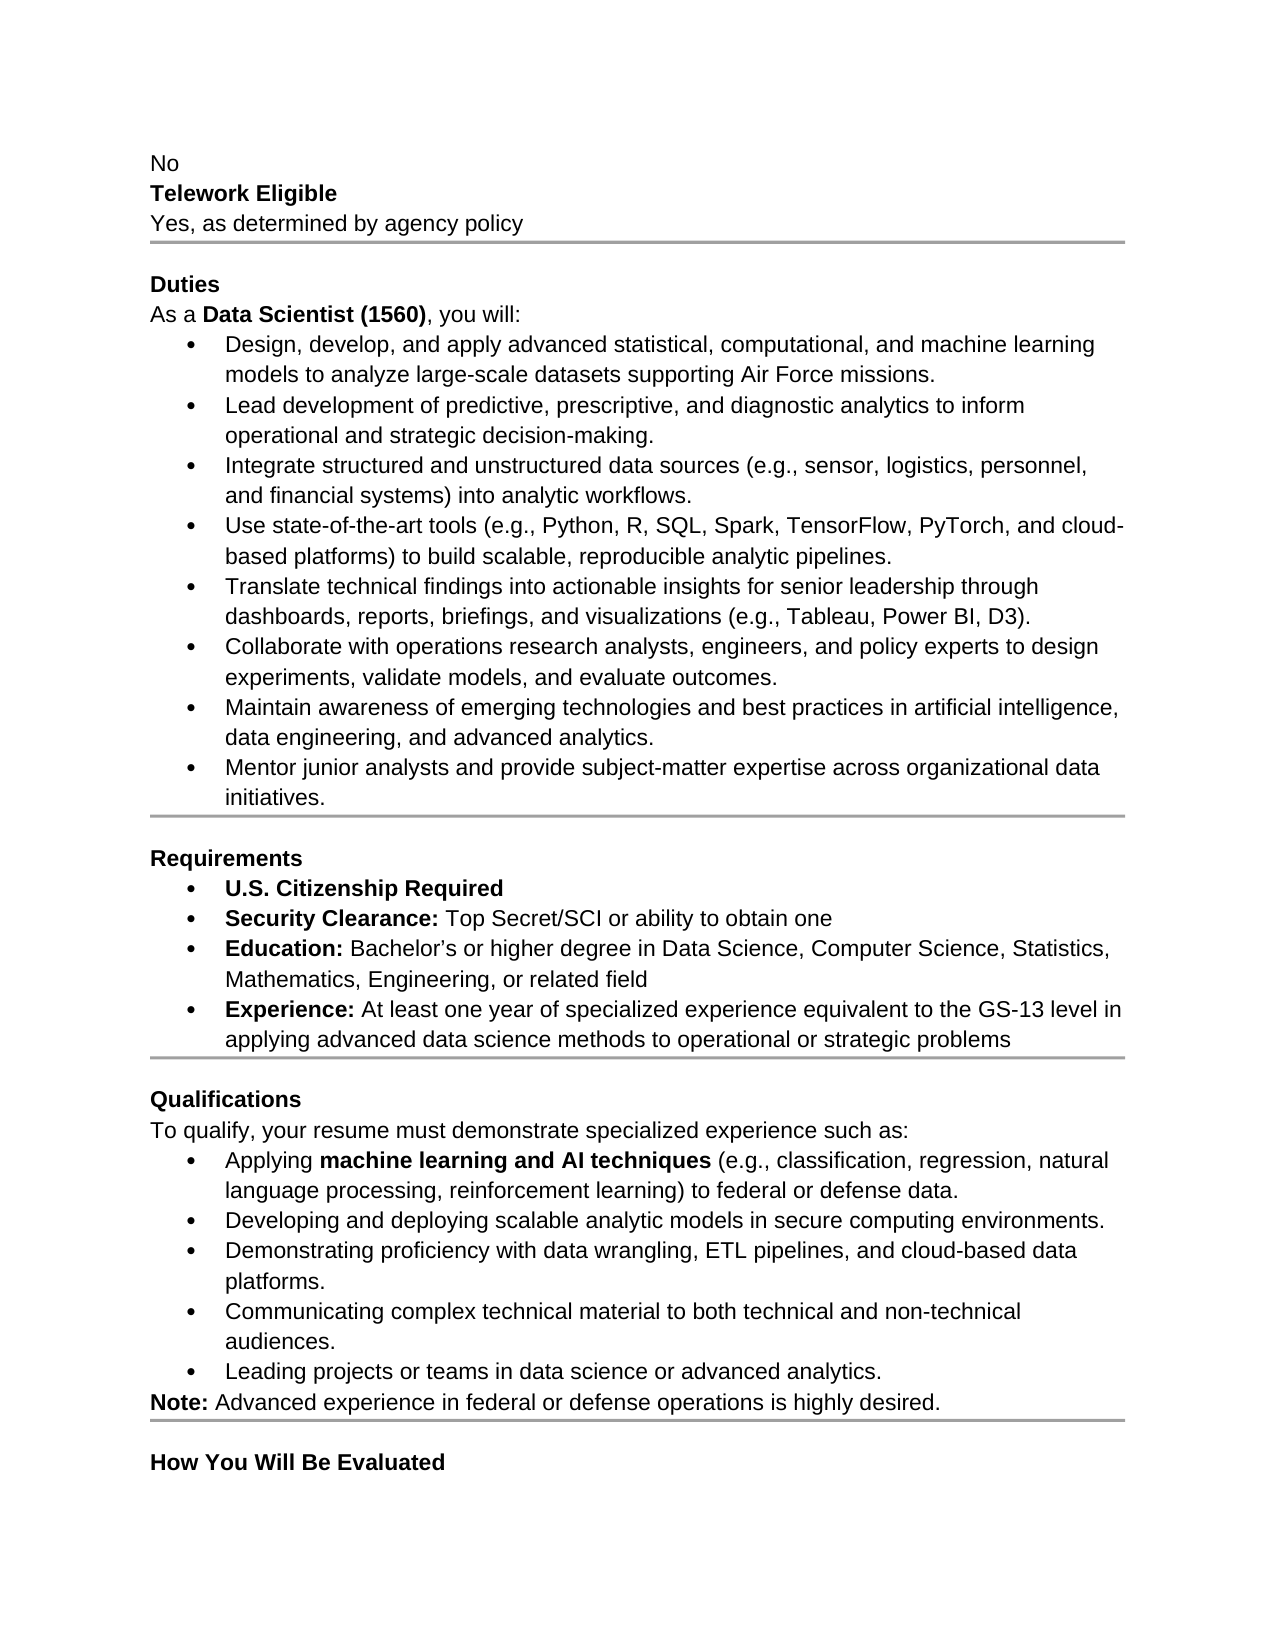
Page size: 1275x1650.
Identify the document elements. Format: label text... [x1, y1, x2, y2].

text Qualifications [150, 1086, 1125, 1113]
text How You Will Be Evaluated [150, 1449, 1125, 1475]
list U.S. Citizenship Required [187, 875, 1125, 901]
list Lead development of predictive, prescriptive, and diagnostic analytics to inform operational and strategic decision-making. [187, 392, 1125, 448]
list Maintain awareness of emerging technologies and best practices in artificial intelligence, data engineering, and advanced analytics. [187, 694, 1125, 750]
list Security Clearance: Top Secret/SCI or ability to obtain one [187, 905, 1125, 932]
list Design, develop, and apply advanced statistical, computational, and machine learning models to analyze large-scale datasets supporting Air Force missions. [187, 331, 1125, 388]
list Mentor junior analysts and provide subject-matter expertise across organizational data initiatives. [187, 754, 1125, 811]
list Translate technical findings into actionable insights for senior leadership through dashboards, reports, briefings, and visualizations (e.g., Tableau, Power BI, D3). [187, 573, 1125, 629]
list Communicating complex technical material to both technical and non-technical audiences. [187, 1298, 1125, 1354]
list Developing and deploying scalable analytic models in secure computing environments. [187, 1207, 1125, 1234]
text Duties [150, 271, 1125, 297]
text No [150, 150, 1125, 176]
list Use state-of-the-art tools (e.g., Python, R, SQL, Spark, TensorFlow, PyTorch, and cloud-based platforms) to build scalable, reproducible analytic pipelines. [187, 512, 1125, 569]
text To qualify, your resume must demonstrate specialized experience such as: [150, 1117, 1125, 1143]
list Applying machine learning and AI techniques (e.g., classification, regression, natural language processing, reinforcement learning) to federal or defense data. [187, 1147, 1125, 1203]
text Note: Advanced experience in federal or defense operations is highly desired. [150, 1388, 1125, 1415]
list Education: Bachelor’s or higher degree in Data Science, Computer Science, Statistics, Mathematics, Engineering, or related field [187, 935, 1125, 992]
list Integrate structured and unstructured data sources (e.g., sensor, logistics, personnel, and financial systems) into analytic workflows. [187, 452, 1125, 509]
text As a Data Scientist (1560), you will: [150, 301, 1125, 327]
list Experience: At least one year of specialized experience equivalent to the GS-13 level in applying advanced data science methods to operational or strategic problems [187, 996, 1125, 1052]
text Requirements [150, 845, 1125, 871]
list Demonstrating proficiency with data wrangling, ETL pipelines, and cloud-based data platforms. [187, 1237, 1125, 1294]
list Leading projects or teams in data science or advanced analytics. [187, 1358, 1125, 1385]
text Yes, as determined by agency policy [150, 210, 1125, 237]
text Telework Eligible [150, 180, 1125, 207]
list Collaborate with operations research analysts, engineers, and policy experts to design experiments, validate models, and evaluate outcomes. [187, 633, 1125, 690]
